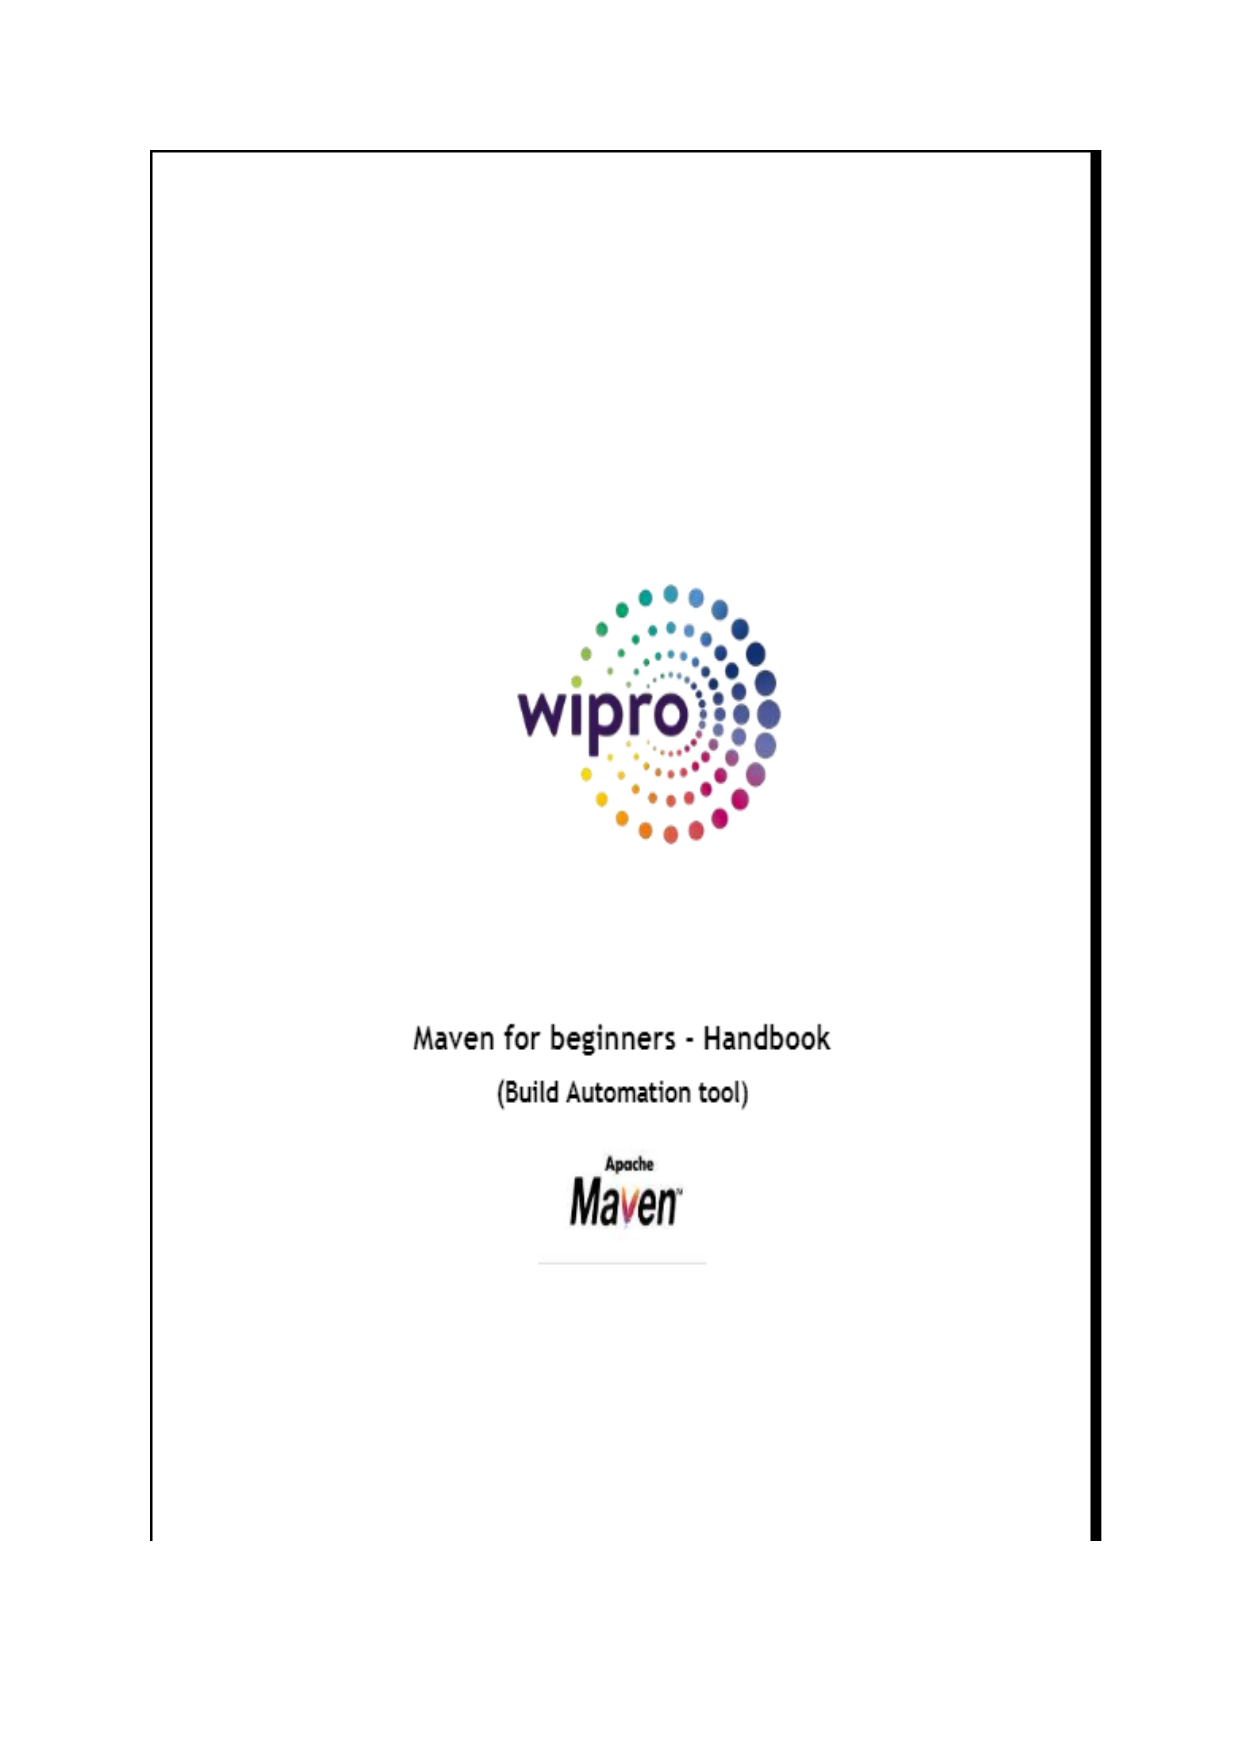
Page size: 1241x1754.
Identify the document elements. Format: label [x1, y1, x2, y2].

picture [150, 150, 1102, 1541]
